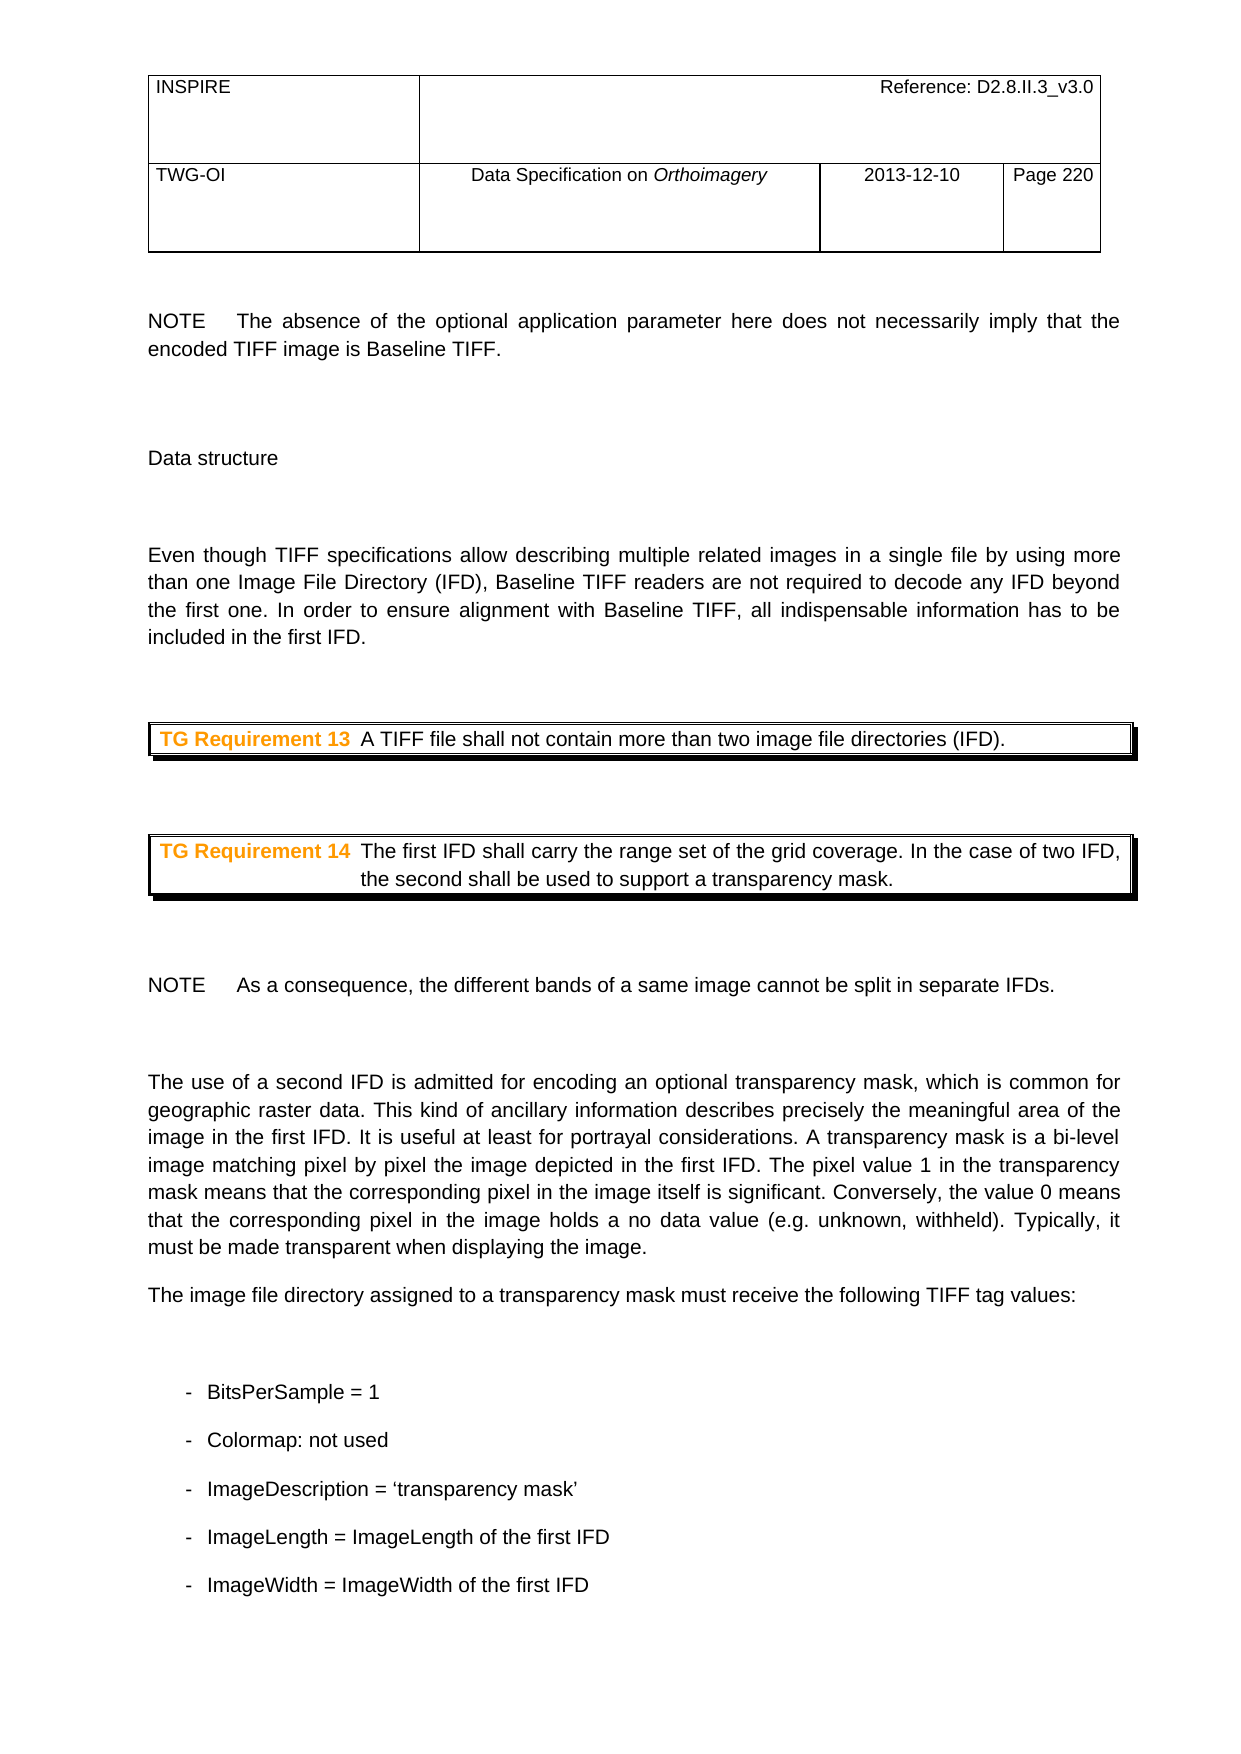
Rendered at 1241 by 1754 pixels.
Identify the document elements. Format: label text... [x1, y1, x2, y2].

text NOTE The absence of the optional application parameter here does not necessarily imply that the encoded TIFF image is Baseline TIFF. [148, 309, 1122, 361]
list BitsPerSample = 1 [185, 1380, 1122, 1404]
text Data structure [148, 446, 1122, 470]
text The image file directory assigned to a transparency mask must receive the following TIFF tag values: [148, 1283, 1122, 1307]
text NOTE As a consequence, the different bands of a same image cannot be split in separate IFDs. [148, 973, 1122, 997]
list ImageDescription = ‘transparency mask’ [185, 1477, 1122, 1501]
text The first IFD shall carry the range set of the grid coverage. In the case of two IFD, the second shall be used to support a transparency mask. [151, 837, 1130, 893]
list Colormap: not used [185, 1428, 1122, 1452]
text Even though TIFF specifications allow describing multiple related images in a single file by using more than one Image File Directory (IFD), Baseline TIFF readers are not required to decode any IFD beyond the first one. In order to ensure alignment with Baseline TIFF, all indispensable information has to be included in the first IFD. [148, 543, 1122, 649]
list ImageLength = ImageLength of the first IFD [185, 1525, 1122, 1549]
text A TIFF file shall not contain more than two image file directories (IFD). [151, 725, 1130, 753]
text The use of a second IFD is admitted for encoding an optional transparency mask, which is common for geographic raster data. This kind of ancillary information describes precisely the meaningful area of the image in the first IFD. It is useful at least for portrayal considerations. A transparency mask is a bi-level image matching pixel by pixel the image depicted in the first IFD. The pixel value 1 in the transparency mask means that the corresponding pixel in the image itself is significant. Conversely, the value 0 means that the corresponding pixel in the image holds a no data value (e.g. unknown, withheld). Typically, it must be made transparent when displaying the image. [148, 1070, 1122, 1259]
list ImageWidth = ImageWidth of the first IFD [185, 1573, 1122, 1597]
